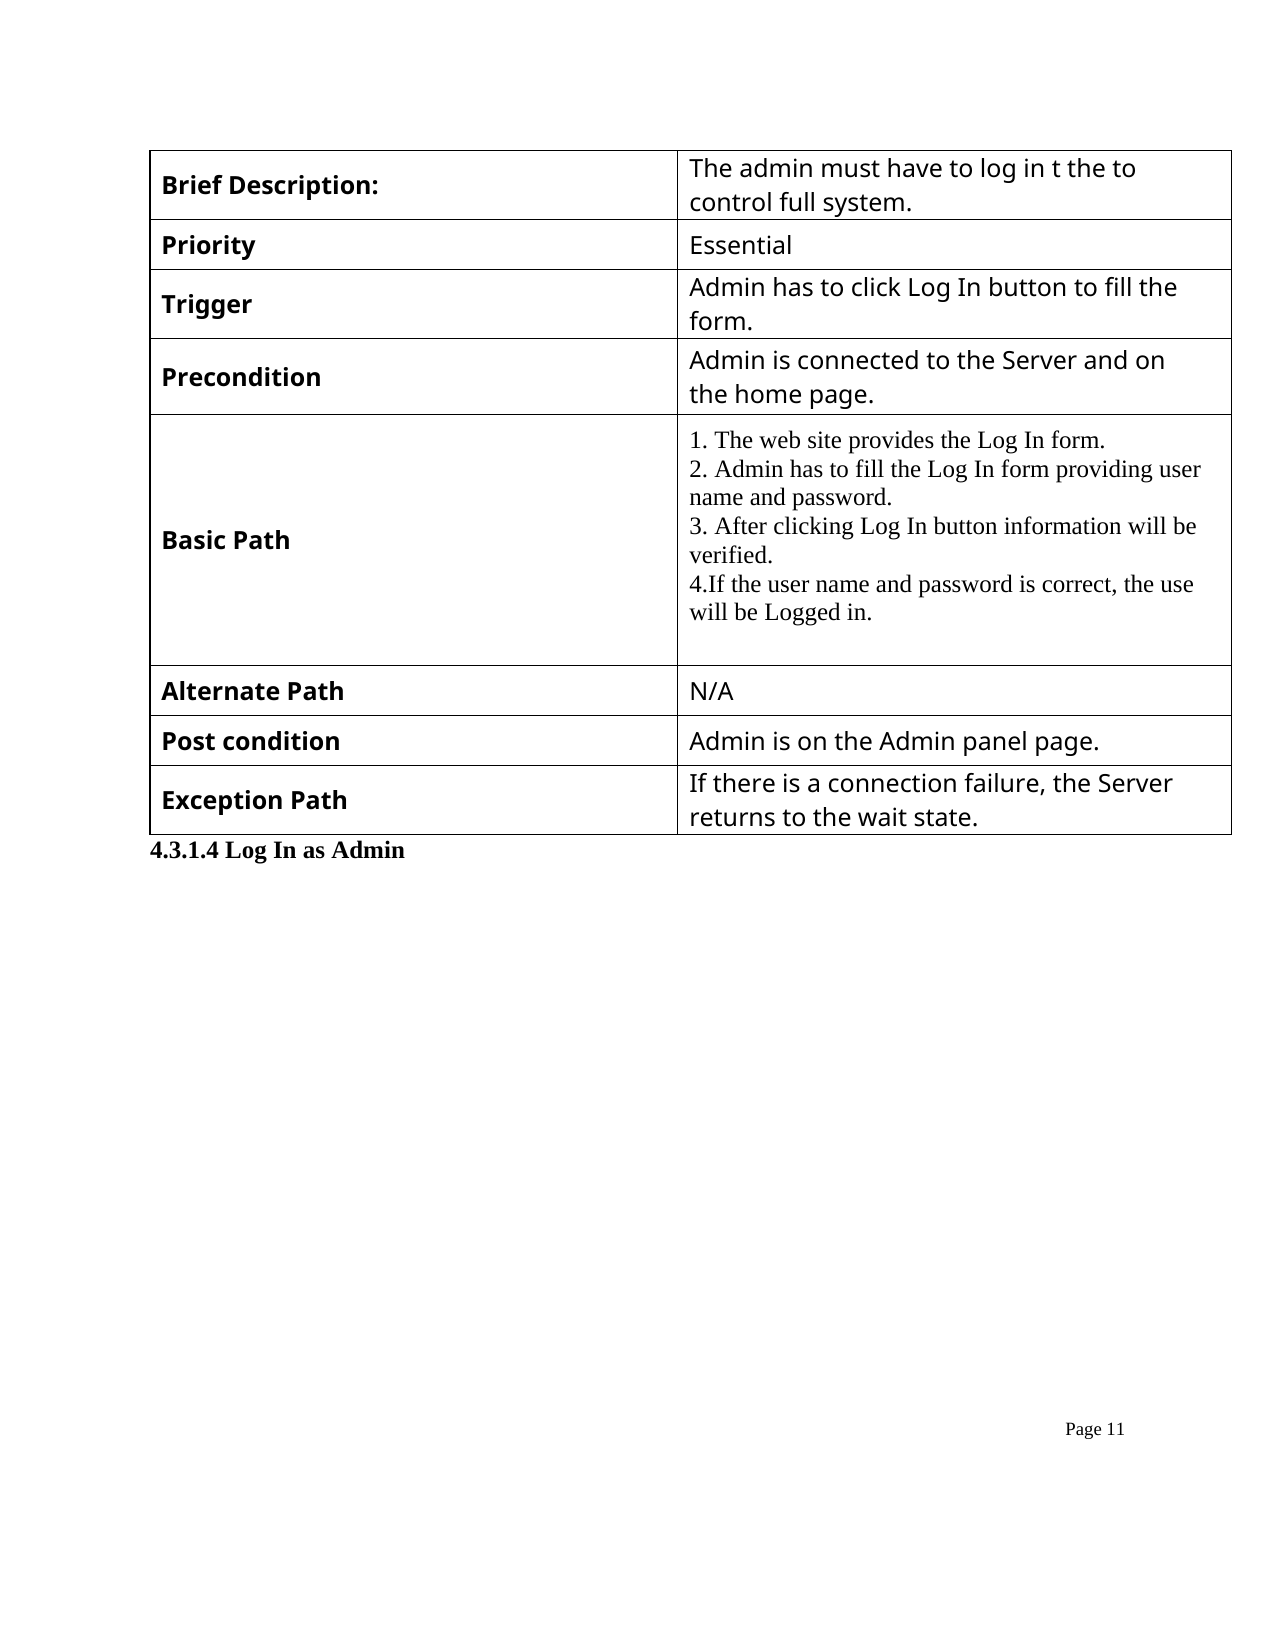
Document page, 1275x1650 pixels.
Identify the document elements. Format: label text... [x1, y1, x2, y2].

table_cell N/A [678, 666, 1231, 715]
table_cell Basic Path [151, 415, 677, 665]
text Page 11 [150, 1418, 1125, 1439]
table_cell Essential [678, 220, 1231, 269]
table_cell Precondition [151, 339, 677, 414]
table_cell Brief Description: [151, 151, 677, 219]
table_cell Trigger [151, 270, 677, 338]
table_cell The admin must have to log in t the to control full system. [678, 151, 1231, 219]
text 4.3.1.4 Log In as Admin [150, 835, 1125, 864]
table_cell Post condition [151, 716, 677, 765]
table_cell Admin is on the Admin panel page. [678, 716, 1231, 765]
table_cell 1. The web site provides the Log In form. 2. Admin has to fill the Log In form providing user name and password. 3. After clicking Log In button information will be verified. 4.If the user name and password is correct, the use will be Logged in. [678, 415, 1231, 665]
table_cell Priority [151, 220, 677, 269]
table_cell Admin has to click Log In button to fill the form. [678, 270, 1231, 338]
table_cell Admin is connected to the Server and on the home page. [678, 339, 1231, 414]
table_cell Exception Path [151, 766, 677, 834]
table_cell Alternate Path [151, 666, 677, 715]
table_cell If there is a connection failure, the Server returns to the wait state. [678, 766, 1231, 834]
